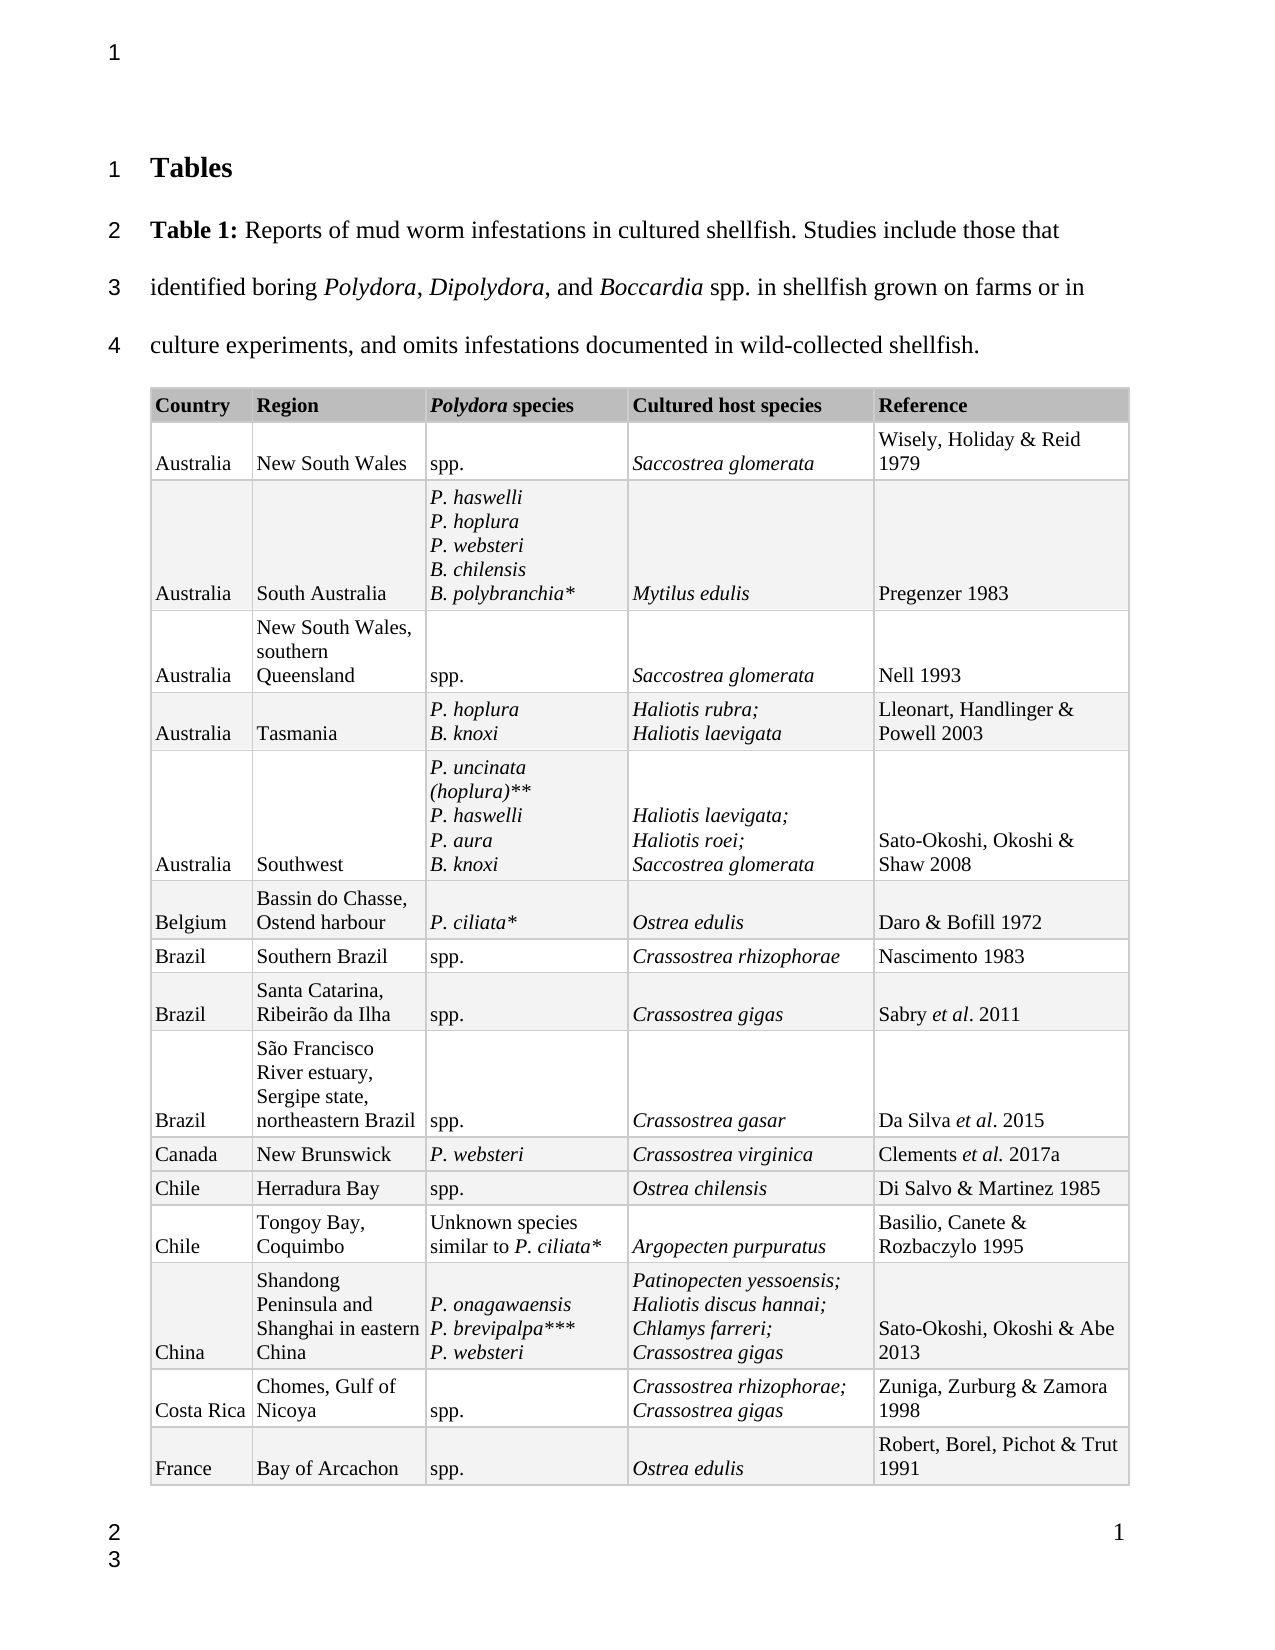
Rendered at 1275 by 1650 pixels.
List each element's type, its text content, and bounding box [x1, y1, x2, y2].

table_header Country [152, 389, 252, 421]
text Tables [150, 150, 1125, 183]
table_header Reference [875, 389, 1128, 421]
table_cell Crassostrea gigas [629, 973, 873, 1030]
table_cell Lleonart, Handlinger & Powell 2003 [875, 693, 1128, 749]
table_cell P. uncinata (hoplura)** P. haswelli P. aura B. knoxi [427, 751, 627, 880]
table_cell Saccostrea glomerata [629, 423, 873, 479]
table_cell Sato-Okoshi, Okoshi & Shaw 2008 [875, 751, 1128, 880]
table_header Region [253, 389, 425, 421]
table_cell Ostrea edulis [629, 881, 873, 938]
table_cell spp. [427, 611, 627, 692]
table_cell Australia [152, 423, 252, 479]
table_cell Crassostrea rhizophorae [629, 940, 873, 972]
table_cell Patinopecten yessoensis; Haliotis discus hannai; Chlamys farreri; Crassostrea gigas [629, 1263, 873, 1368]
table_cell P. hoplura B. knoxi [427, 693, 627, 749]
table_cell Shandong Peninsula and Shanghai in eastern China [253, 1263, 425, 1368]
table_cell spp. [427, 973, 627, 1030]
table_cell New Brunswick [253, 1138, 425, 1170]
table_cell Pregenzer 1983 [875, 481, 1128, 609]
table_cell Belgium [152, 881, 252, 938]
table_cell P. websteri [427, 1138, 627, 1170]
table_cell spp. [427, 1370, 627, 1426]
table_cell Haliotis rubra; Haliotis laevigata [629, 693, 873, 749]
table_cell Sabry et al. 2011 [875, 973, 1128, 1030]
table_cell Daro & Bofill 1972 [875, 881, 1128, 938]
table_cell Brazil [152, 940, 252, 972]
table_cell Crassostrea virginica [629, 1138, 873, 1170]
table_cell Crassostrea rhizophorae; Crassostrea gigas [629, 1370, 873, 1426]
table_cell Australia [152, 751, 252, 880]
table_cell Saccostrea glomerata [629, 611, 873, 692]
table_cell spp. [427, 1428, 627, 1484]
table_cell Ostrea edulis [629, 1428, 873, 1484]
table_cell P. haswelli P. hoplura P. websteri B. chilensis B. polybranchia* [427, 481, 627, 609]
table_cell Tongoy Bay, Coquimbo [253, 1206, 425, 1262]
table_header Cultured host species [629, 389, 873, 421]
table_cell Ostrea chilensis [629, 1172, 873, 1204]
table_cell Chomes, Gulf of Nicoya [253, 1370, 425, 1426]
table_cell New South Wales, southern Queensland [253, 611, 425, 692]
table_cell spp. [427, 1172, 627, 1204]
table_cell New South Wales [253, 423, 425, 479]
table_cell Canada [152, 1138, 252, 1170]
table_cell Clements et al. 2017a [875, 1138, 1128, 1170]
table_cell Southwest [253, 751, 425, 880]
table_cell Nascimento 1983 [875, 940, 1128, 972]
table_cell China [152, 1263, 252, 1368]
table_cell Di Salvo & Martinez 1985 [875, 1172, 1128, 1204]
table_cell Brazil [152, 1031, 252, 1136]
table_cell spp. [427, 940, 627, 972]
table_cell P. onagawaensis P. brevipalpa*** P. websteri [427, 1263, 627, 1368]
table_cell P. ciliata* [427, 881, 627, 938]
table_cell Chile [152, 1206, 252, 1262]
table_cell São Francisco River estuary, Sergipe state, northeastern Brazil [253, 1031, 425, 1136]
table_cell Wisely, Holiday & Reid 1979 [875, 423, 1128, 479]
table_cell France [152, 1428, 252, 1484]
table_cell Nell 1993 [875, 611, 1128, 692]
table_cell Haliotis laevigata; Haliotis roei; Saccostrea glomerata [629, 751, 873, 880]
table_cell Bay of Arcachon [253, 1428, 425, 1484]
table_cell Sato-Okoshi, Okoshi & Abe 2013 [875, 1263, 1128, 1368]
table_cell Da Silva et al. 2015 [875, 1031, 1128, 1136]
table_cell Basilio, Canete & Rozbaczylo 1995 [875, 1206, 1128, 1262]
table_cell Zuniga, Zurburg & Zamora 1998 [875, 1370, 1128, 1426]
table_cell Bassin do Chasse, Ostend harbour [253, 881, 425, 938]
table_cell Santa Catarina, Ribeirão da Ilha [253, 973, 425, 1030]
table_cell South Australia [253, 481, 425, 609]
table_cell Robert, Borel, Pichot & Trut 1991 [875, 1428, 1128, 1484]
table_cell Herradura Bay [253, 1172, 425, 1204]
table_cell Chile [152, 1172, 252, 1204]
table_cell Mytilus edulis [629, 481, 873, 609]
table_cell Unknown species similar to P. ciliata* [427, 1206, 627, 1262]
text Table 1: Reports of mud worm infestations in cultured shellfish. Studies include those that identified boring Polydora, Dipolydora, and Boccardia spp. in shellfish grown on farms or in culture experiments, and omits infestations documented in wild-collected shellfish. [150, 215, 1125, 358]
table_cell Brazil [152, 973, 252, 1030]
table_cell spp. [427, 1031, 627, 1136]
table_cell Costa Rica [152, 1370, 252, 1426]
table_header Polydora species [427, 389, 627, 421]
table_cell Australia [152, 693, 252, 749]
table_cell Australia [152, 481, 252, 609]
table_cell Australia [152, 611, 252, 692]
table_cell Southern Brazil [253, 940, 425, 972]
table_cell spp. [427, 423, 627, 479]
table_cell Crassostrea gasar [629, 1031, 873, 1136]
table_cell Argopecten purpuratus [629, 1206, 873, 1262]
table_cell Tasmania [253, 693, 425, 749]
